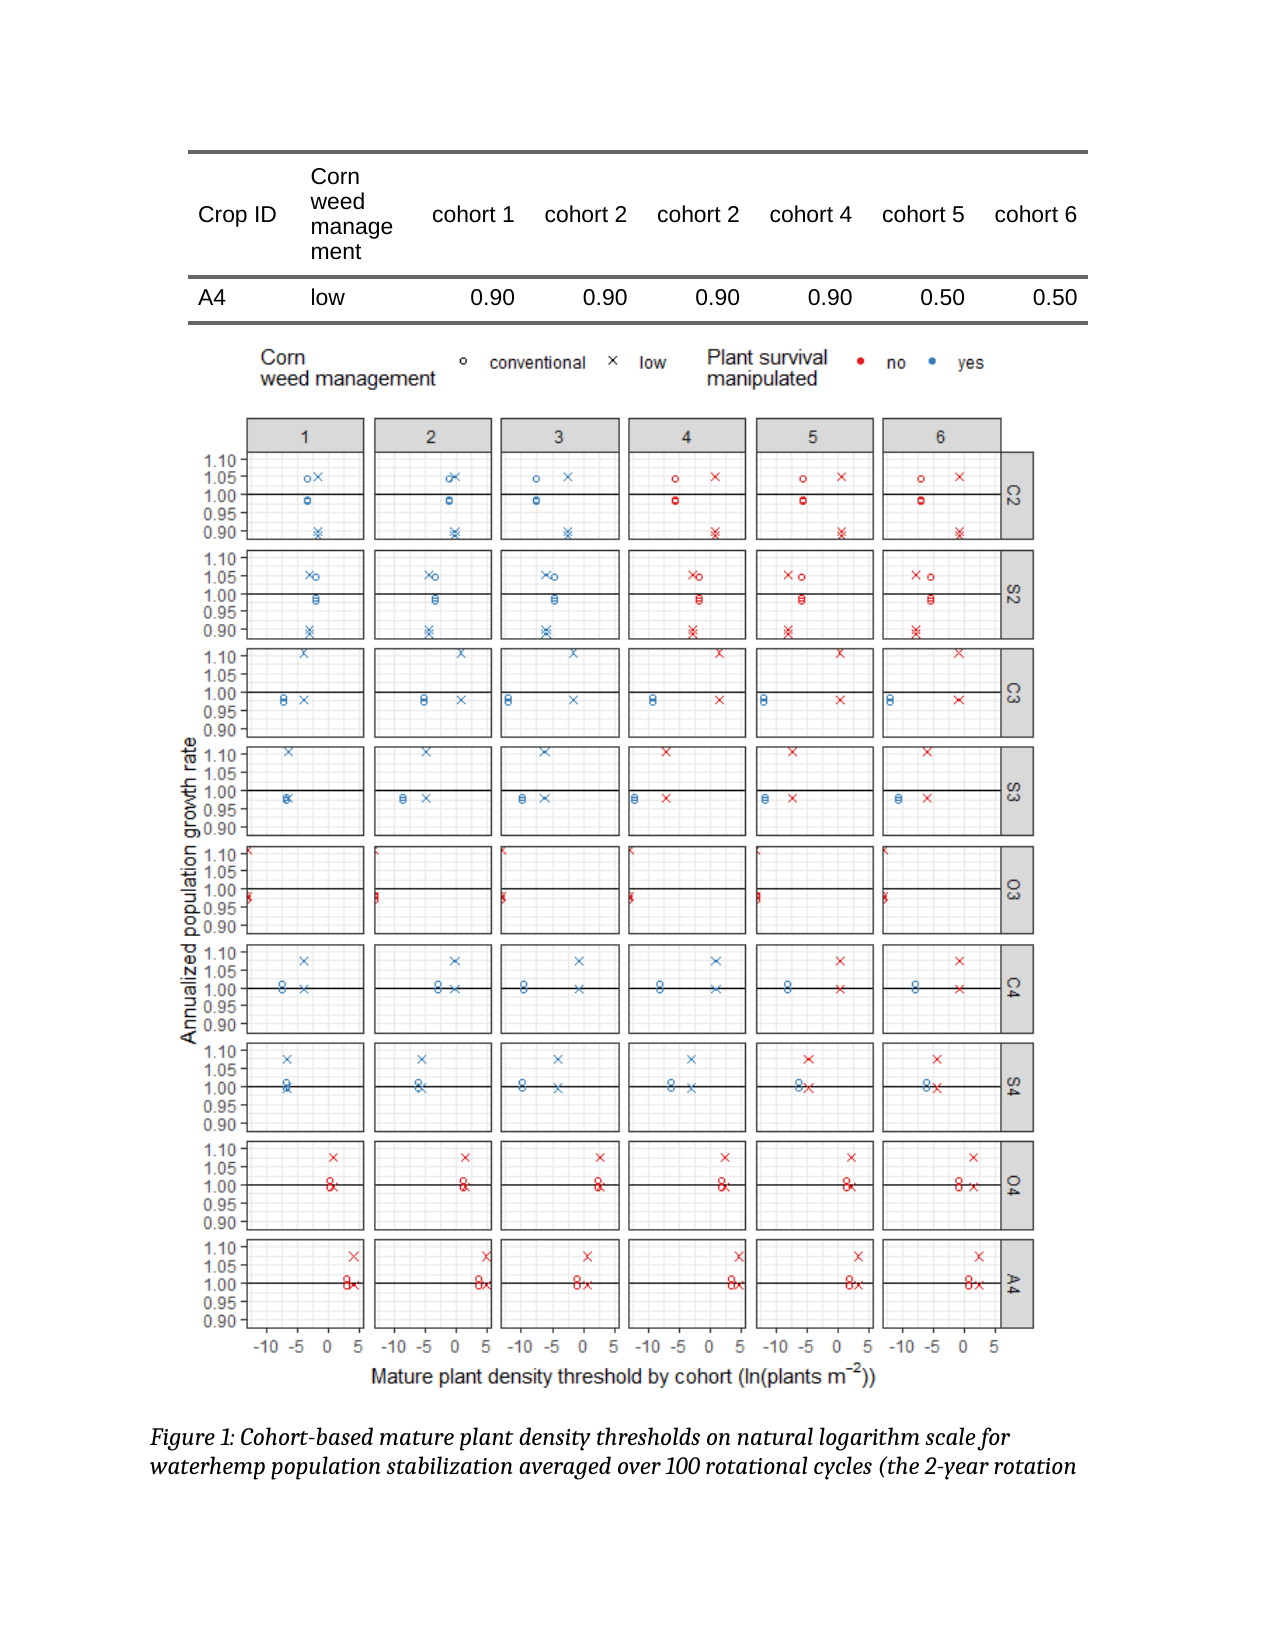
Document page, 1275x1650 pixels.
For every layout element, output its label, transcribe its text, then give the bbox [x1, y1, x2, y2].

table_cell 0.50 [975, 279, 1087, 321]
table_cell 0.90 [638, 279, 750, 321]
table_header Corn weed management [300, 154, 412, 275]
table_cell 0.90 [413, 279, 525, 321]
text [150, 1423, 1125, 1480]
table_header cohort 2 [525, 154, 637, 275]
table_cell 0.50 [863, 279, 975, 321]
table_cell 0.90 [750, 279, 862, 321]
table_header cohort 5 [863, 154, 975, 275]
table_cell 0.90 [525, 279, 637, 321]
table_header Crop ID [188, 154, 300, 275]
table_cell A4 [188, 279, 300, 321]
table_header cohort 2 [638, 154, 750, 275]
table_header cohort 4 [750, 154, 862, 275]
table_cell low [300, 279, 412, 321]
table_header cohort 1 [413, 154, 525, 275]
picture [168, 325, 1044, 1402]
table_header cohort 6 [975, 154, 1087, 275]
